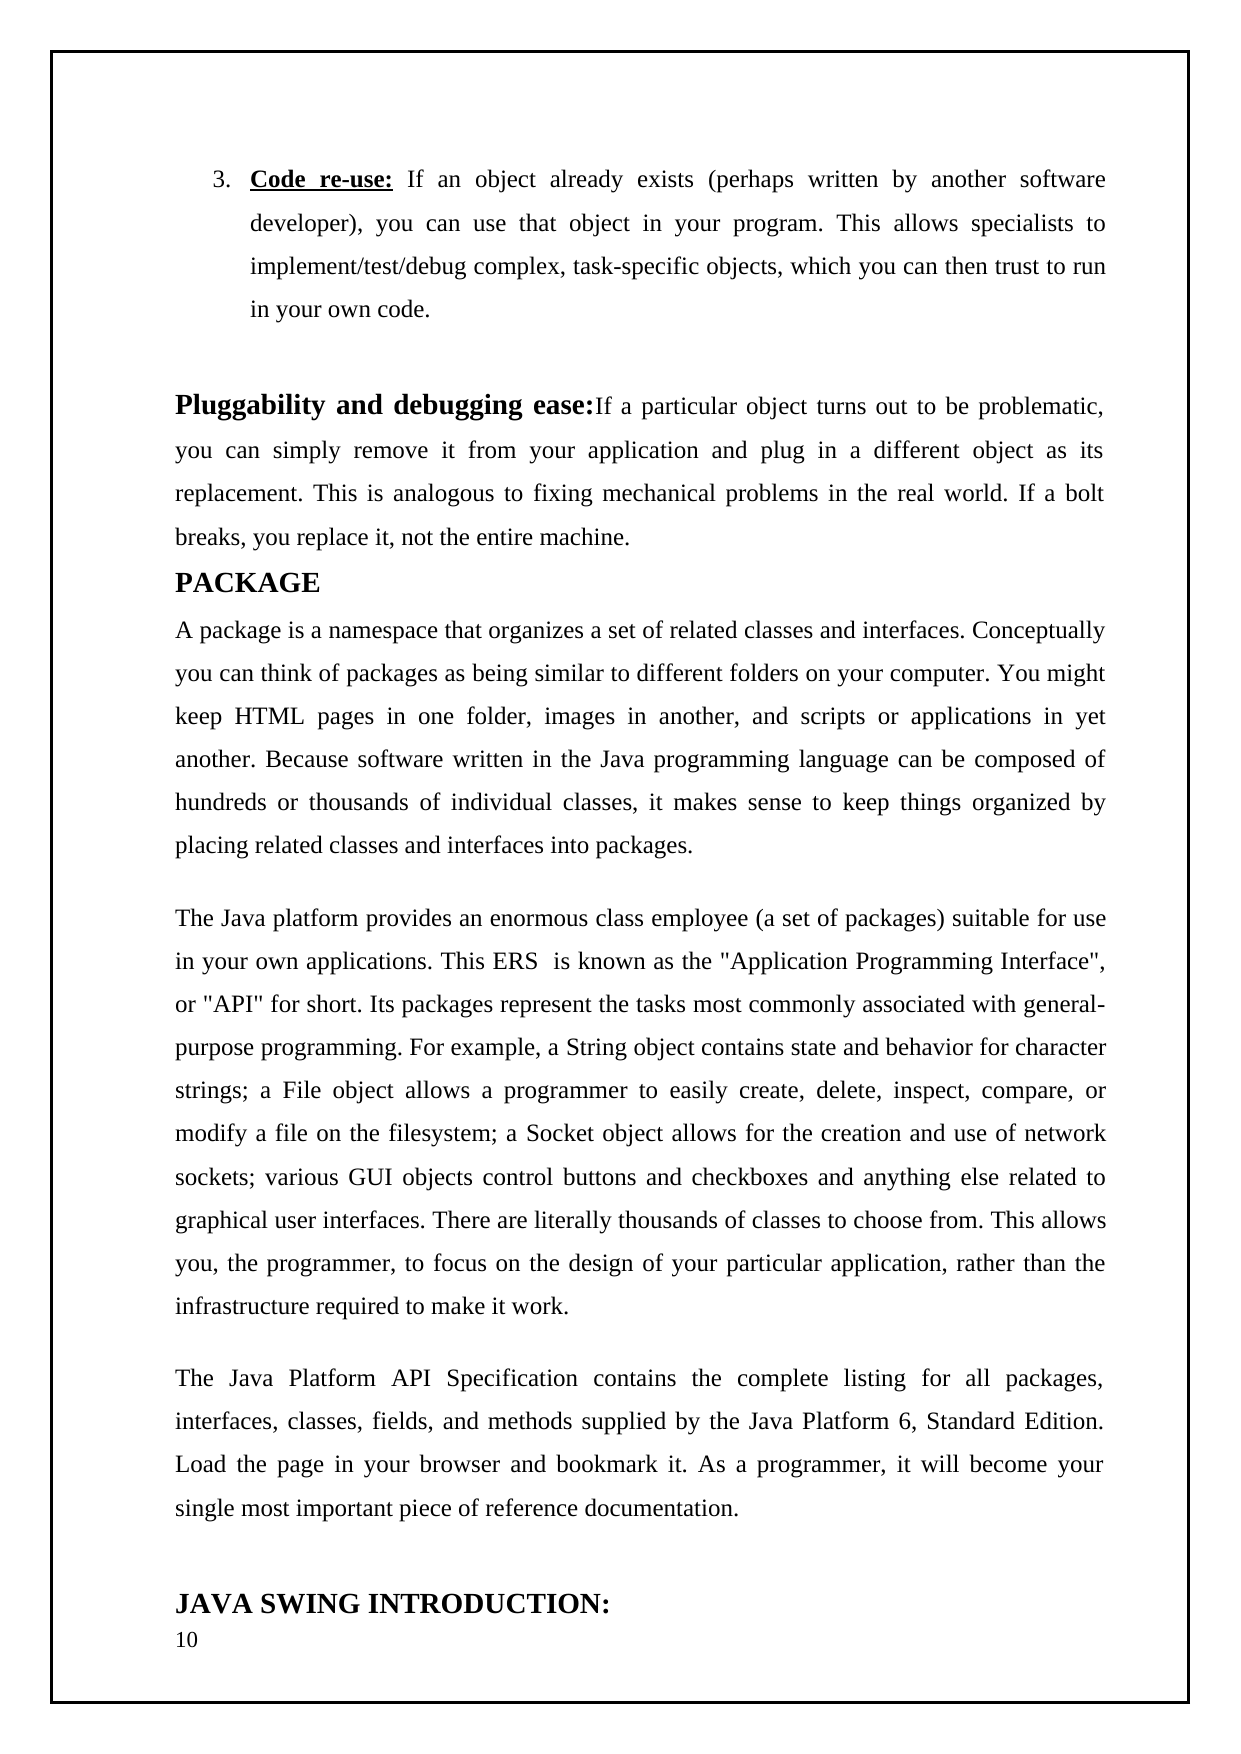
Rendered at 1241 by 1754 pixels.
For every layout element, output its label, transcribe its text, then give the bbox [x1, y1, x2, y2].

text The Java Platform API Specification contains the complete listing for all packages, interfaces, classes, fields, and methods supplied by the Java Platform 6, Standard Edition. Load the page in your browser and bookmark it. As a programmer, it will become your single most important piece of reference documentation. [175, 1363, 1105, 1521]
text The Java platform provides an enormous class employee (a set of packages) suitable for use in your own applications. This ERS is known as the "Application Programming Interface", or "API" for short. Its packages represent the tasks most commonly associated with general-purpose programming. For example, a String object contains state and behavior for character strings; a File object allows a programmer to easily create, delete, inspect, compare, or modify a file on the filesystem; a Socket object allows for the creation and use of network sockets; various GUI objects control buttons and checkboxes and anything else related to graphical user interfaces. There are literally thousands of classes to choose from. This allows you, the programmer, to focus on the design of your particular application, rather than the infrastructure required to make it work. [175, 903, 1107, 1320]
text A package is a namespace that organizes a set of related classes and interfaces. Conceptually you can think of packages as being similar to different folders on your computer. You might keep HTML pages in one folder, images in another, and scripts or applications in yet another. Because software written in the Java programming language can be composed of hundreds or thousands of individual classes, it makes sense to keep things organized by placing related classes and interfaces into packages. [175, 615, 1107, 859]
text Package [175, 565, 1107, 598]
text Pluggability and debugging ease:If a particular object turns out to be problematic, you can simply remove it from your application and plug in a different object as its replacement. This is analogous to fixing mechanical problems in the real world. If a bolt breaks, you replace it, not the entire machine. [175, 387, 1105, 550]
list Code re-use: If an object already exists (perhaps written by another software developer), you can use that object in your program. This allows specialists to implement/test/debug complex, task-specific objects, which you can then trust to run in your own code. [212, 164, 1107, 323]
text JAVA SWING INTRODUCTION: [175, 1586, 1107, 1620]
